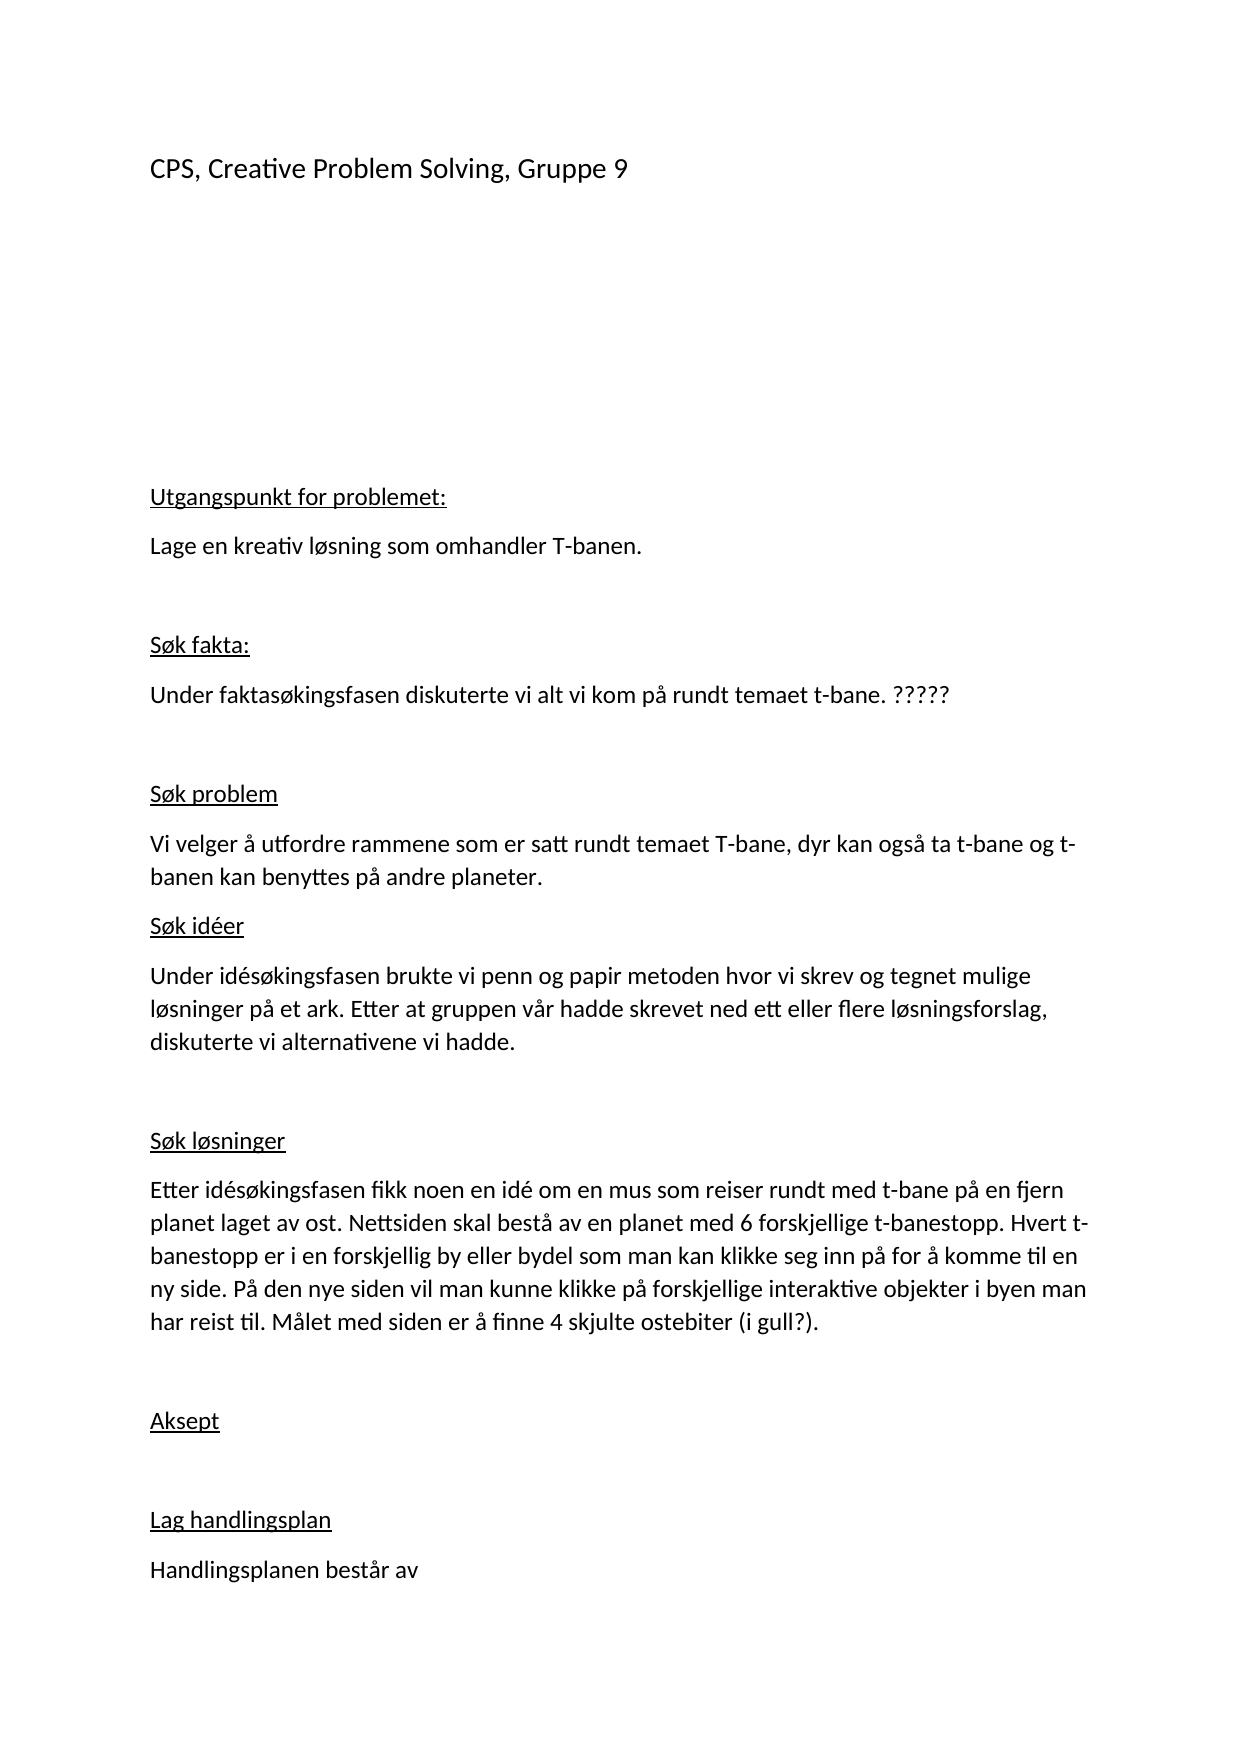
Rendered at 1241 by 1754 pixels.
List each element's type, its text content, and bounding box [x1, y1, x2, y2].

text Søk løsninger [150, 1125, 1090, 1155]
text Vi velger å utfordre rammene som er satt rundt temaet T-bane, dyr kan også ta t-bane og t-banen kan benyttes på andre planeter. [150, 828, 1090, 891]
text Søk problem [150, 778, 1090, 809]
text Lage en kreativ løsning som omhandler T-banen. [150, 530, 1090, 561]
text Lag handlingsplan [150, 1504, 1090, 1535]
text Utgangspunkt for problemet: [150, 481, 1090, 511]
text CPS, Creative Problem Solving, Gruppe 9 [150, 150, 1090, 186]
text Aksept [150, 1405, 1090, 1436]
text Under faktasøkingsfasen diskuterte vi alt vi kom på rundt temaet t-bane. ????? [150, 679, 1090, 709]
text Søk fakta: [150, 629, 1090, 660]
text Handlingsplanen består av [150, 1554, 1090, 1584]
text Under idésøkingsfasen brukte vi penn og papir metoden hvor vi skrev og tegnet mulige løsninger på et ark. Etter at gruppen vår hadde skrevet ned ett eller flere løsningsforslag, diskuterte vi alternativene vi hadde. [150, 960, 1090, 1056]
text Etter idésøkingsfasen fikk noen en idé om en mus som reiser rundt med t-bane på en fjern planet laget av ost. Nettsiden skal bestå av en planet med 6 forskjellige t-banestopp. Hvert t-banestopp er i en forskjellig by eller bydel som man kan klikke seg inn på for å komme til en ny side. På den nye siden vil man kunne klikke på forskjellige interaktive objekter i byen man har reist til. Målet med siden er å finne 4 skjulte ostebiter (i gull?). [150, 1174, 1090, 1337]
text Søk idéer [150, 910, 1090, 941]
